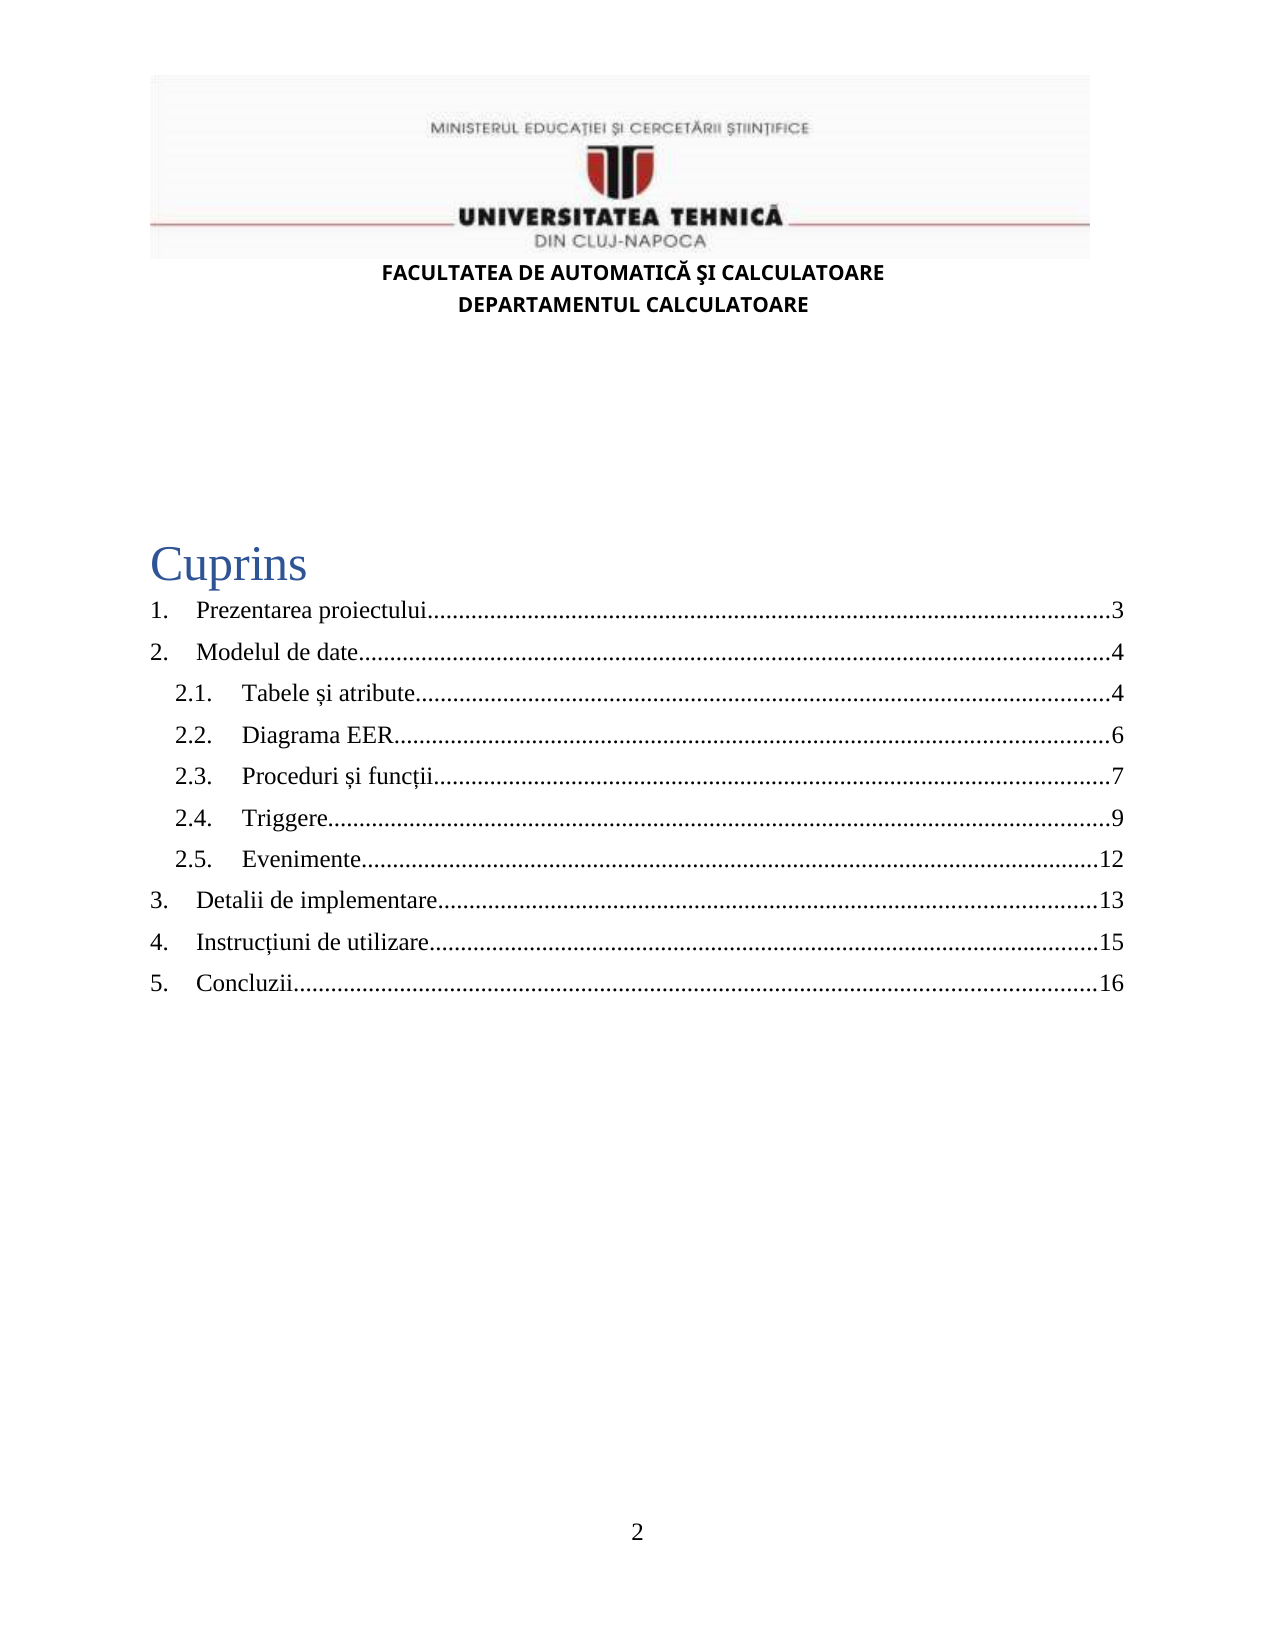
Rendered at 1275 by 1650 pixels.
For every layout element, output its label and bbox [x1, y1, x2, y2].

picture [150, 75, 1090, 259]
